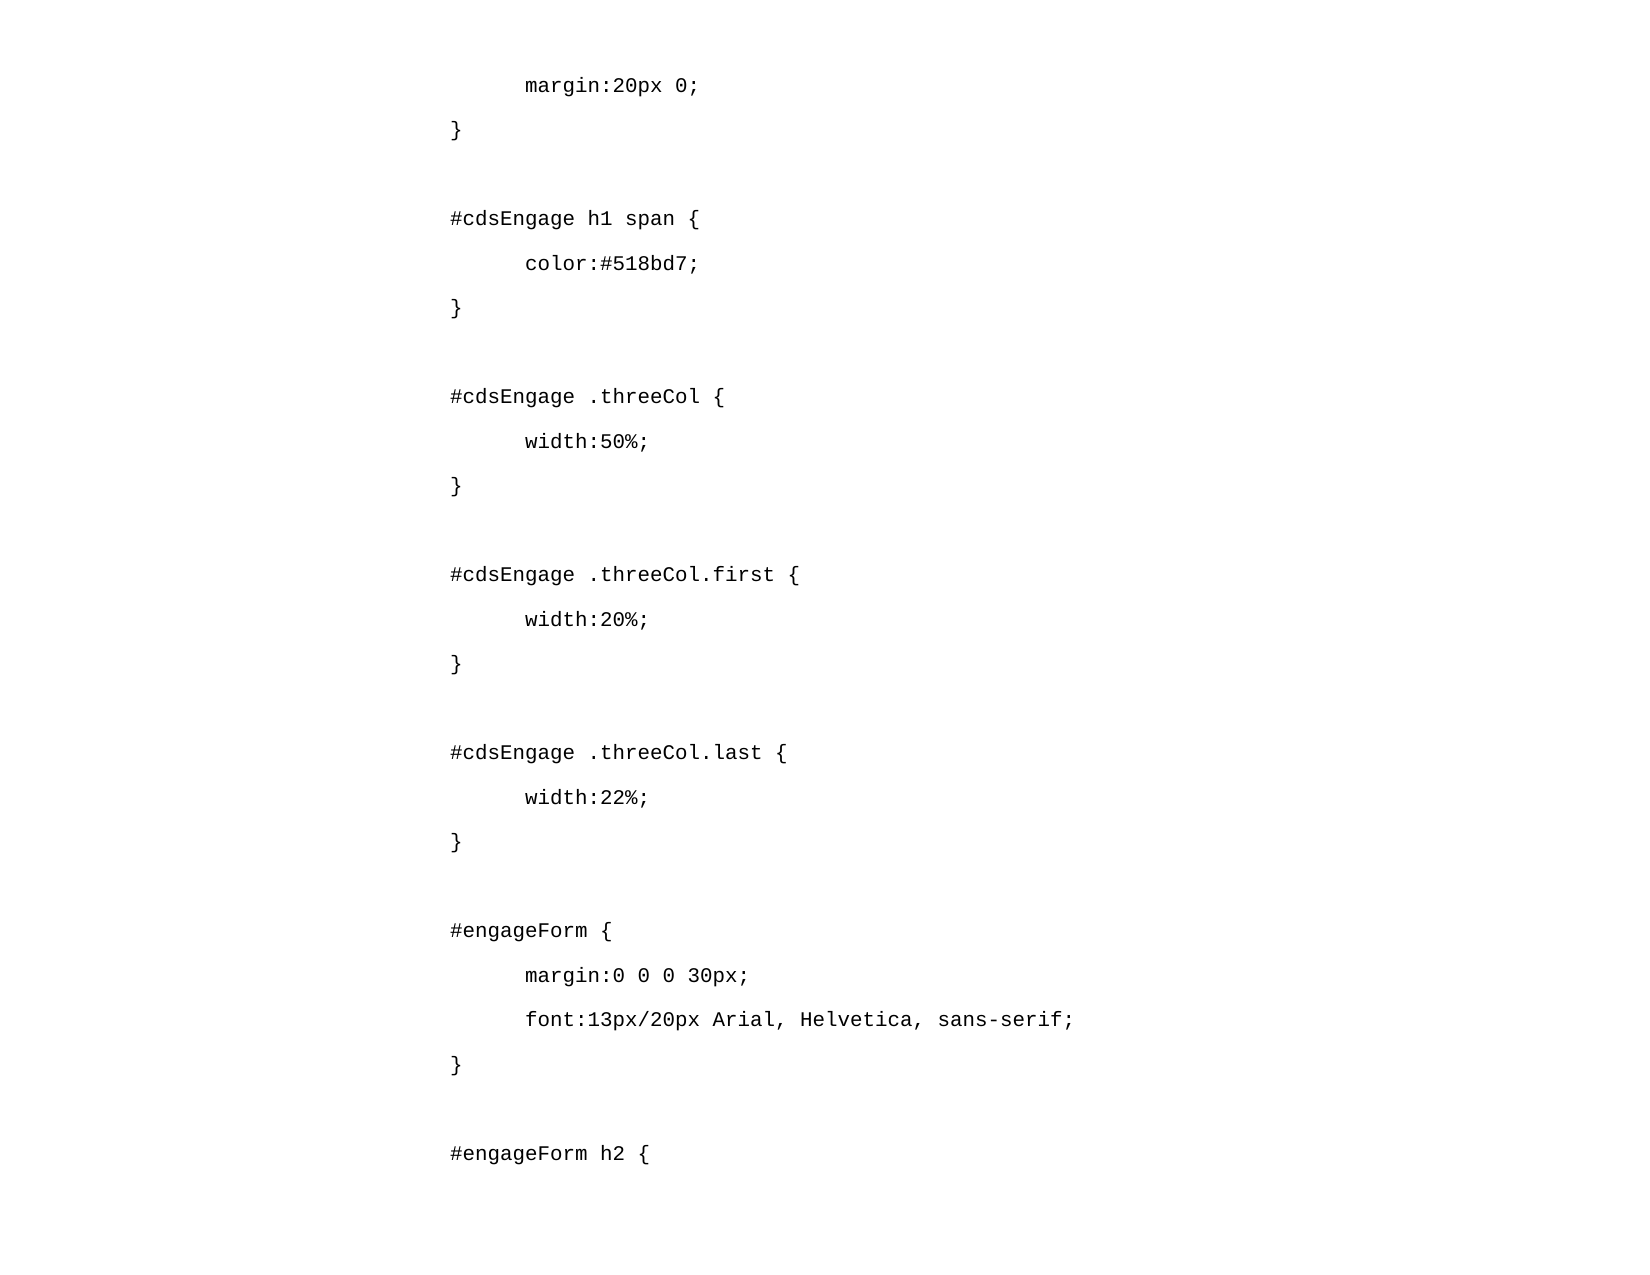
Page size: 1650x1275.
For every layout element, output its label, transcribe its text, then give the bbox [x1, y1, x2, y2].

text #cdsEngage h1 span { [450, 208, 1575, 232]
text } [450, 831, 1575, 855]
text font:13px/20px Arial, Helvetica, sans-serif; [450, 1009, 1575, 1033]
text } [450, 297, 1575, 321]
text width:50%; [450, 431, 1575, 454]
text } [450, 1053, 1575, 1077]
text width:20%; [450, 609, 1575, 632]
text } [450, 653, 1575, 677]
text #cdsEngage .threeCol { [450, 386, 1575, 410]
text #cdsEngage .threeCol.first { [450, 564, 1575, 588]
text margin:20px 0; [450, 75, 1575, 99]
text } [450, 119, 1575, 143]
text #engageForm h2 { [450, 1142, 1575, 1166]
text } [450, 475, 1575, 499]
text margin:0 0 0 30px; [450, 964, 1575, 988]
text #cdsEngage .threeCol.last { [450, 742, 1575, 766]
text color:#518bd7; [450, 253, 1575, 277]
text width:22%; [450, 787, 1575, 810]
text #engageForm { [450, 920, 1575, 944]
